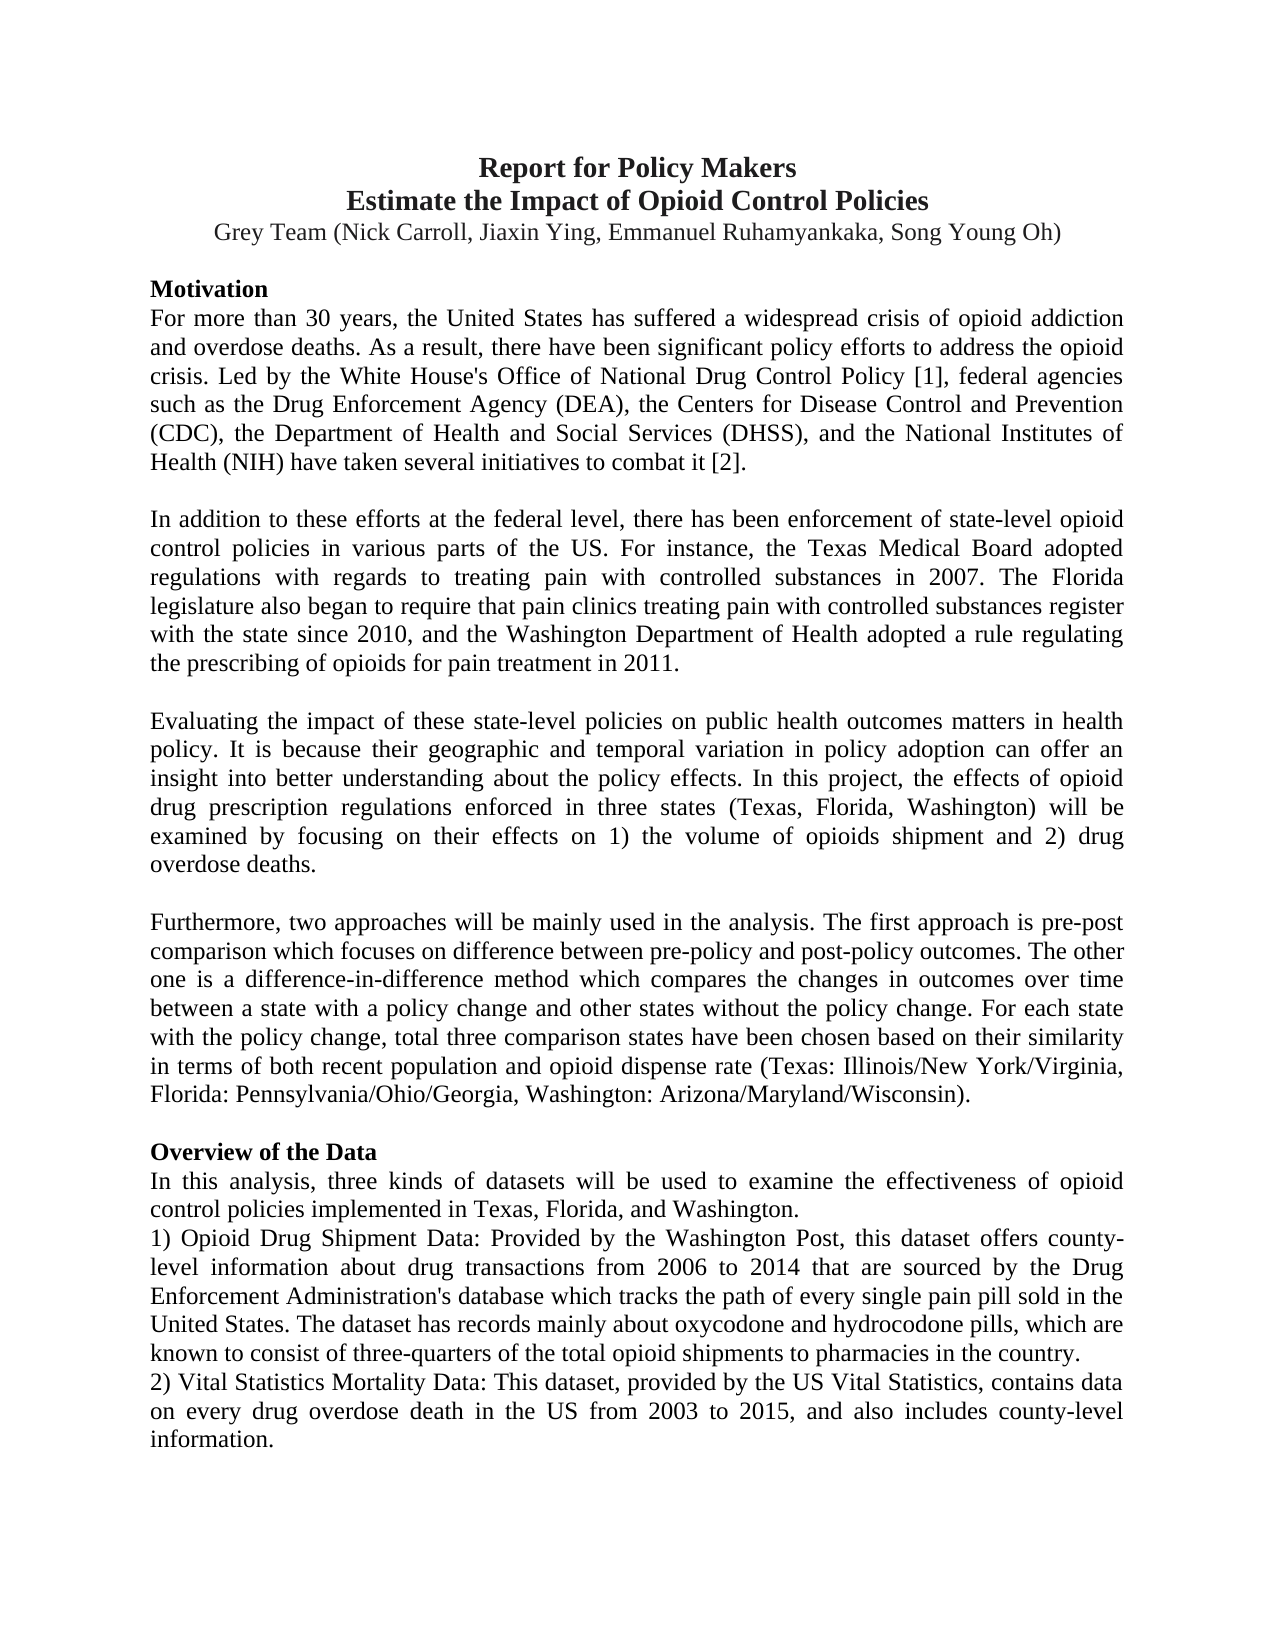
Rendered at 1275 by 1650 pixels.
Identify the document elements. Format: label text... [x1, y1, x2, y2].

text Report for Policy Makers [150, 150, 1125, 183]
text For more than 30 years, the United States has suffered a widespread crisis of opioid addiction and overdose deaths. As a result, there have been significant policy efforts to address the opioid crisis. Led by the White House's Office of National Drug Control Policy [1], federal agencies such as the Drug Enforcement Agency (DEA), the Centers for Disease Control and Prevention (CDC), the Department of Health and Social Services (DHSS), and the National Institutes of Health (NIH) have taken several initiatives to combat it [2]. [150, 303, 1125, 476]
text Overview of the Data [150, 1137, 1125, 1166]
text In addition to these efforts at the federal level, there has been enforcement of state-level opioid control policies in various parts of the US. For instance, the Texas Medical Board adopted regulations with regards to treating pain with controlled substances in 2007. The Florida legislature also began to require that pain clinics treating pain with controlled substances register with the state since 2010, and the Washington Department of Health adopted a rule regulating the prescribing of opioids for pain treatment in 2011. [150, 504, 1125, 677]
text Furthermore, two approaches will be mainly used in the analysis. The first approach is pre-post comparison which focuses on difference between pre-policy and post-policy outcomes. The other one is a difference-in-difference method which compares the changes in outcomes over time between a state with a policy change and other states without the policy change. For each state with the policy change, total three comparison states have been chosen based on their similarity in terms of both recent population and opioid dispense rate (Texas: Illinois/New York/Virginia, Florida: Pennsylvania/Ohio/Georgia, Washington: Arizona/Maryland/Wisconsin). [150, 907, 1125, 1108]
text Motivation [150, 274, 1125, 303]
text 1) Opioid Drug Shipment Data: Provided by the Washington Post, this dataset offers county-level information about drug transactions from 2006 to 2014 that are sourced by the Drug Enforcement Administration's database which tracks the path of every single pain pill sold in the United States. The dataset has records mainly about oxycodone and hydrocodone pills, which are known to consist of three-quarters of the total opioid shipments to pharmacies in the country. [150, 1223, 1125, 1367]
text 2) Vital Statistics Mortality Data: This dataset, provided by the US Vital Statistics, contains data on every drug overdose death in the US from 2003 to 2015, and also includes county-level information. [150, 1367, 1125, 1453]
text Evaluating the impact of these state-level policies on public health outcomes matters in health policy. It is because their geographic and temporal variation in policy adoption can offer an insight into better understanding about the policy effects. In this project, the effects of opioid drug prescription regulations enforced in three states (Texas, Florida, Washington) will be examined by focusing on their effects on 1) the volume of opioids shipment and 2) drug overdose deaths. [150, 706, 1125, 878]
text In this analysis, three kinds of datasets will be used to examine the effectiveness of opioid control policies implemented in Texas, Florida, and Washington. [150, 1166, 1125, 1223]
text Estimate the Impact of Opioid Control Policies [150, 183, 1125, 217]
text Grey Team (Nick Carroll, Jiaxin Ying, Emmanuel Ruhamyankaka, Song Young Oh) [150, 217, 1125, 246]
